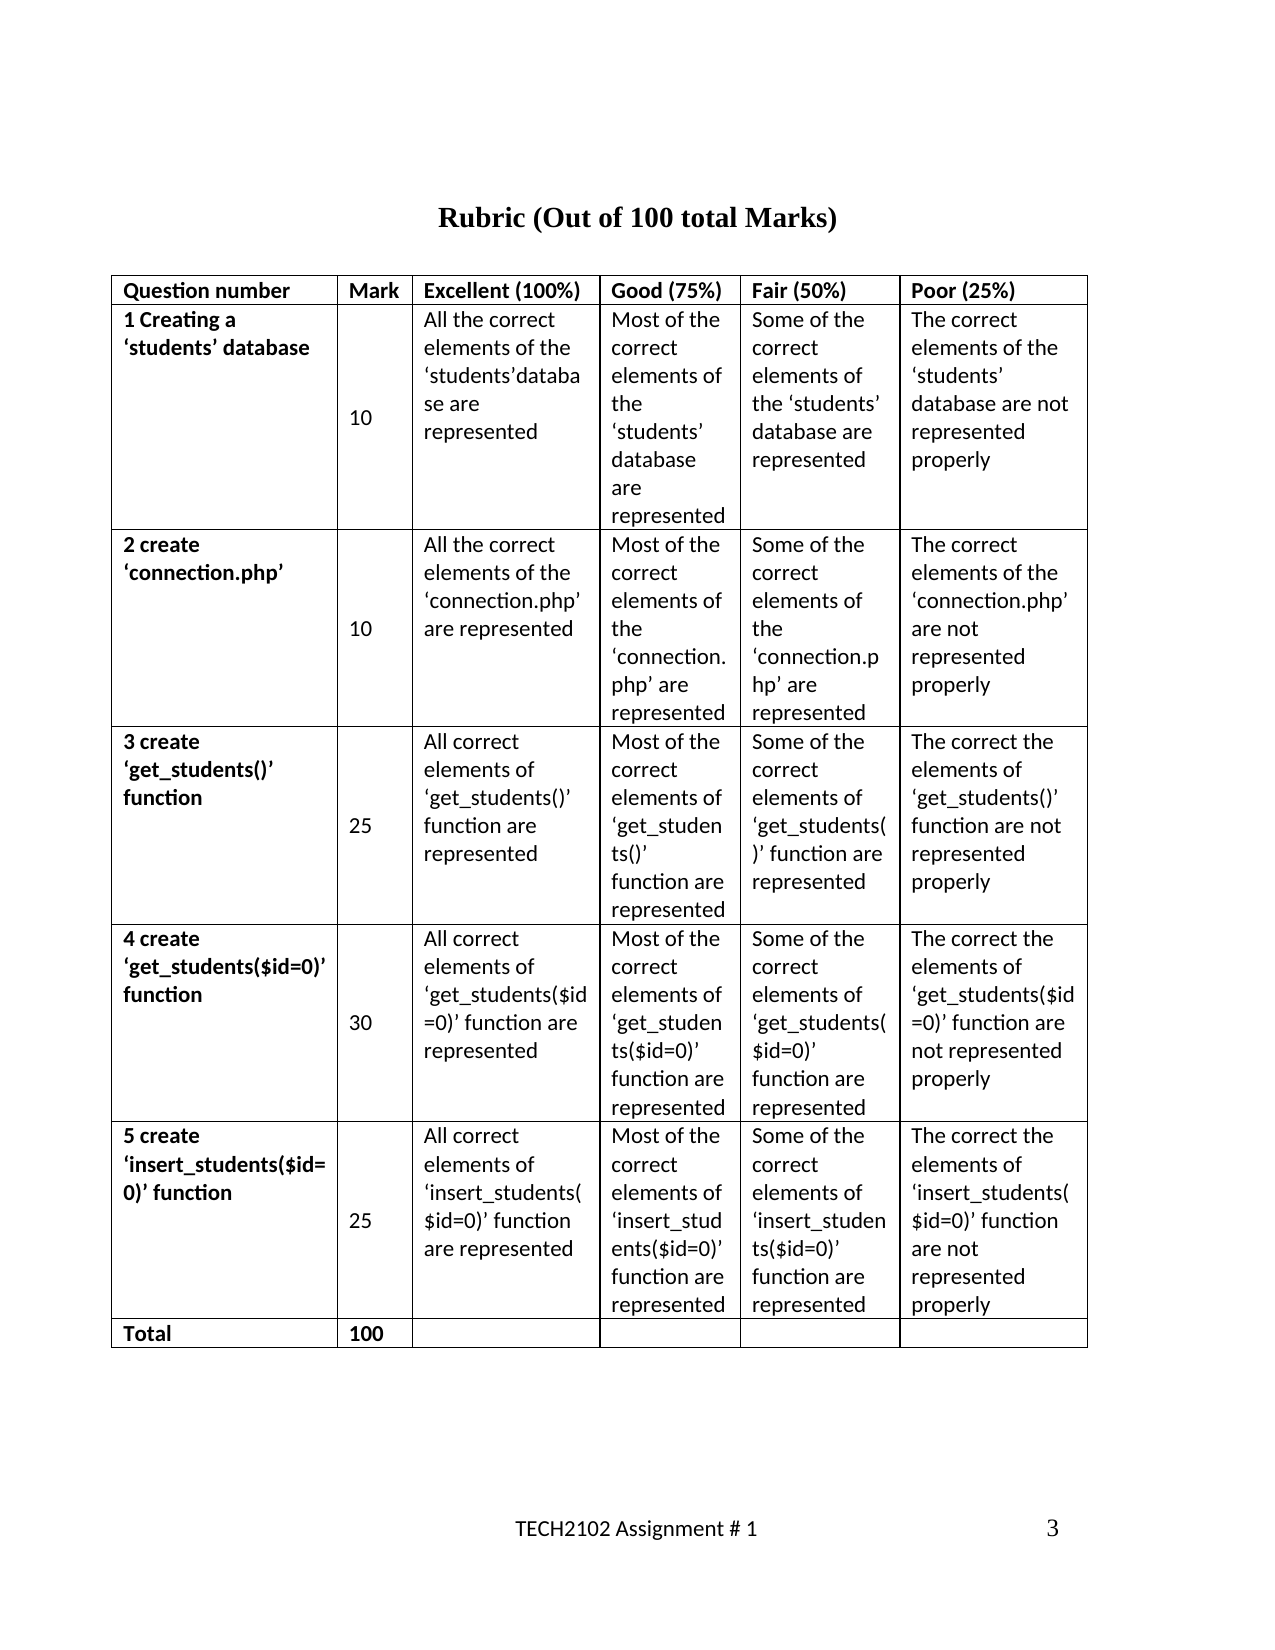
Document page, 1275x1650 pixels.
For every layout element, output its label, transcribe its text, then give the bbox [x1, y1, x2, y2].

table_cell All correct elements of ‘get_students($id=0)’ function are represented [413, 925, 599, 1121]
table_cell 100 [338, 1319, 412, 1347]
table_cell Most of the correct elements of ‘insert_students($id=0)’ function are represented [601, 1122, 740, 1318]
table_cell 25 [338, 727, 412, 923]
table_cell [901, 1319, 1087, 1347]
table_cell Total [112, 1319, 337, 1347]
table_cell 30 [338, 925, 412, 1121]
table_cell Most of the correct elements of the ‘connection.php’ are represented [601, 530, 740, 726]
table_cell Some of the correct elements of ‘get_students($id=0)’ function are represented [741, 925, 899, 1121]
table_header Excellent (100%) [413, 276, 599, 304]
table_cell Most of the correct elements of ‘get_students($id=0)’ function are represented [601, 925, 740, 1121]
table_header Fair (50%) [741, 276, 899, 304]
table_cell Some of the correct elements of ‘insert_students($id=0)’ function are represented [741, 1122, 899, 1318]
table_cell Most of the correct elements of ‘get_students()’ function are represented [601, 727, 740, 923]
table_cell Some of the correct elements of ‘get_students()’ function are represented [741, 727, 899, 923]
table_header Mark [338, 276, 412, 304]
table_cell [601, 1319, 740, 1347]
table_cell 10 [338, 305, 412, 529]
table_cell [413, 1319, 599, 1347]
table_cell [741, 1319, 899, 1347]
table_cell The correct elements of the ‘connection.php’are not represented properly [901, 530, 1087, 726]
subtitle Rubric (Out of 100 total Marks) [187, 200, 1087, 233]
table_cell 5 create ‘insert_students($id=0)’ function [112, 1122, 337, 1318]
table_cell All correct elements of ‘get_students()’ function are represented [413, 727, 599, 923]
table_header Question number [112, 276, 337, 304]
table_cell 3 create ‘get_students()’ function [112, 727, 337, 923]
table_cell All the correct elements of the ‘students’database are represented [413, 305, 599, 529]
table_cell All the correct elements of the ‘connection.php’are represented [413, 530, 599, 726]
table_cell 10 [338, 530, 412, 726]
table_cell 2 create ‘connection.php’ [112, 530, 337, 726]
table_cell The correct the elements of ‘get_students()’ function are not represented properly [901, 727, 1087, 923]
table_cell Most of the correct elements of the ‘students’ database are represented [601, 305, 740, 529]
table_cell Some of the correct elements of the ‘students’ database are represented [741, 305, 899, 529]
table_cell 4 create ‘get_students($id=0)’ function [112, 925, 337, 1121]
table_cell 25 [338, 1122, 412, 1318]
table_cell The correct the elements of ‘insert_students($id=0)’ function are not represented properly [901, 1122, 1087, 1318]
table_cell 1 Creating a ‘students’ database [112, 305, 337, 529]
table_cell All correct elements of ‘insert_students($id=0)’ function are represented [413, 1122, 599, 1318]
table_cell The correct elements of the ‘students’ database are not represented properly [901, 305, 1087, 529]
table_header Poor (25%) [901, 276, 1087, 304]
table_cell The correct the elements of ‘get_students($id=0)’ function are not represented properly [901, 925, 1087, 1121]
table_header Good (75%) [601, 276, 740, 304]
table_cell Some of the correct elements of the ‘connection.php’ are represented [741, 530, 899, 726]
